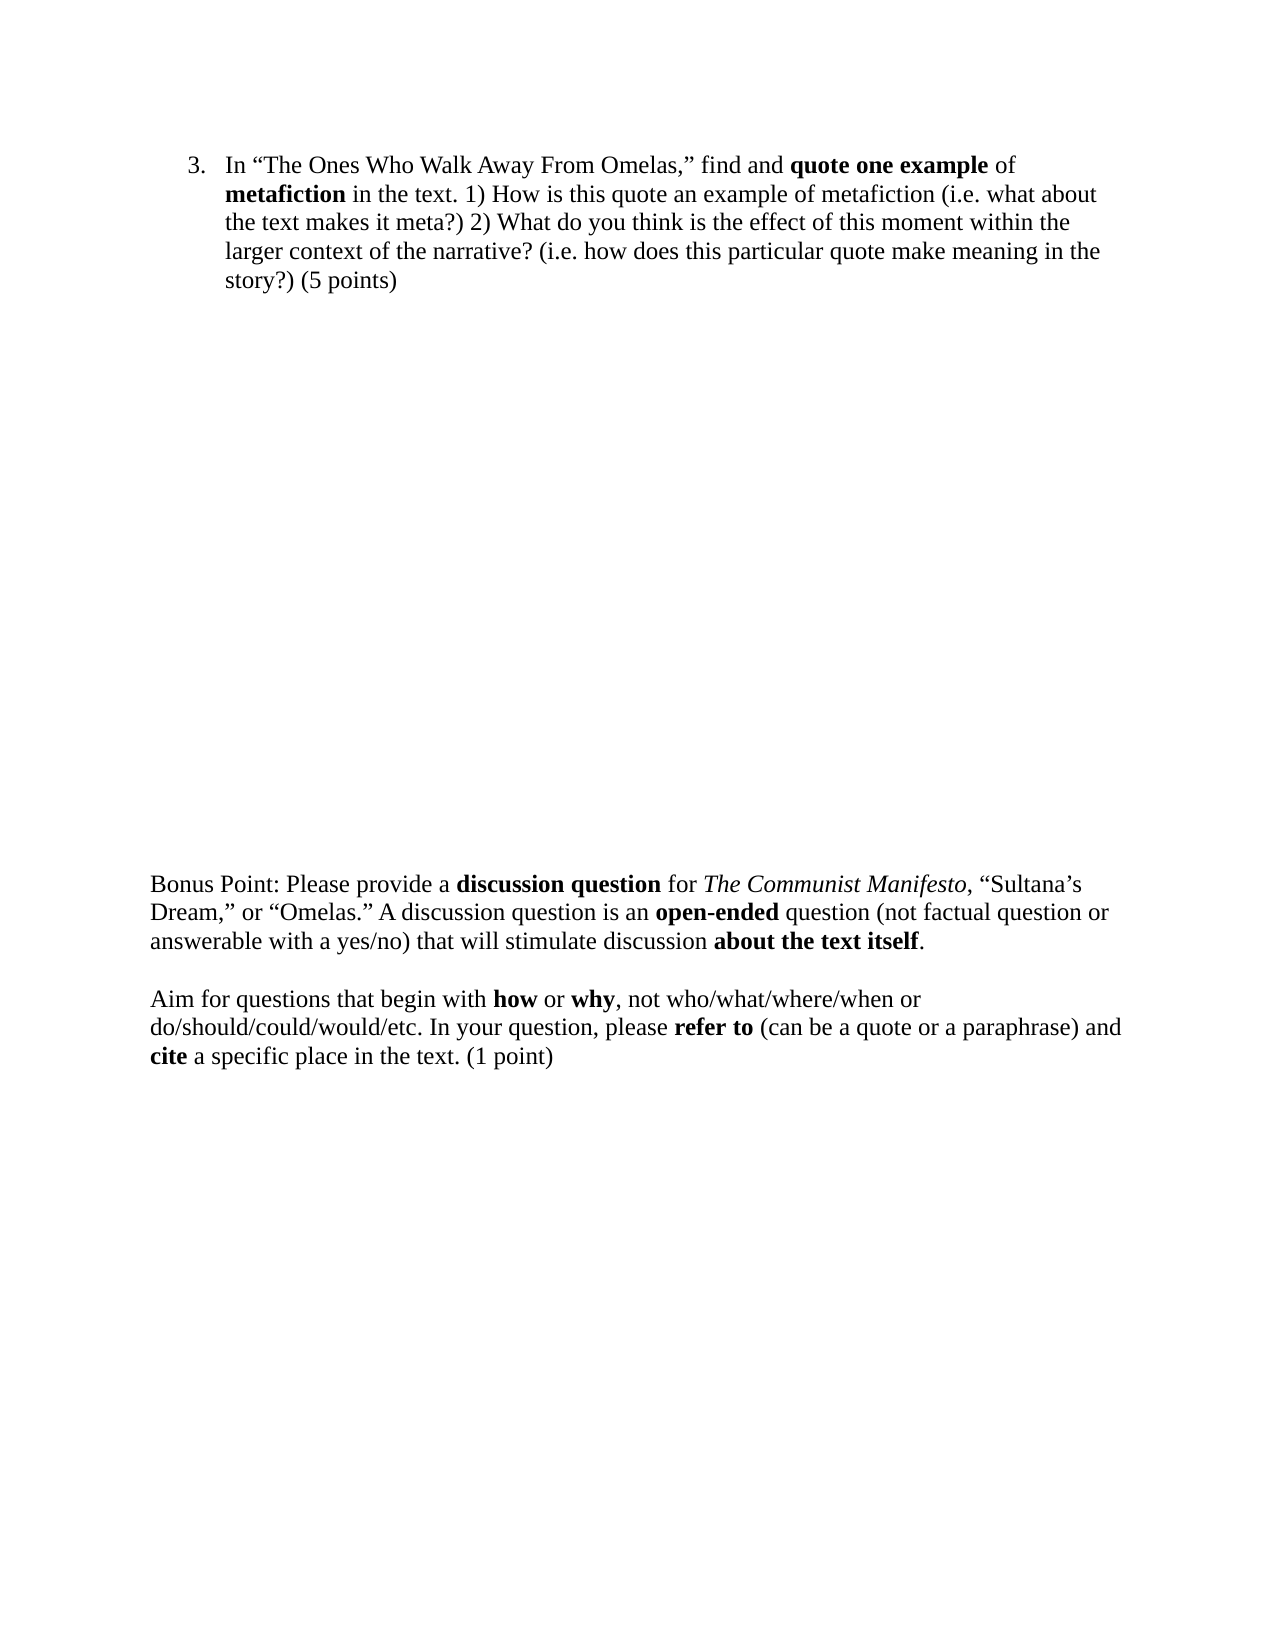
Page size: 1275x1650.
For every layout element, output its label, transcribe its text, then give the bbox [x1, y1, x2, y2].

text Bonus Point: Please provide a discussion question for The Communist Manifesto, “Sultana’s Dream,” or “Omelas.” A discussion question is an open-ended question (not factual question or answerable with a yes/no) that will stimulate discussion about the text itself. [150, 869, 1125, 955]
list In “The Ones Who Walk Away From Omelas,” find and quote one example of metafiction in the text. 1) How is this quote an example of metafiction (i.e. what about the text makes it meta?) 2) What do you think is the effect of this moment within the larger context of the narrative? (i.e. how does this particular quote make meaning in the story?) (5 points) [187, 150, 1125, 294]
text Aim for questions that begin with how or why, not who/what/where/when or do/should/could/would/etc. In your question, please refer to (can be a quote or a paraphrase) and cite a specific place in the text. (1 point) [150, 984, 1125, 1070]
